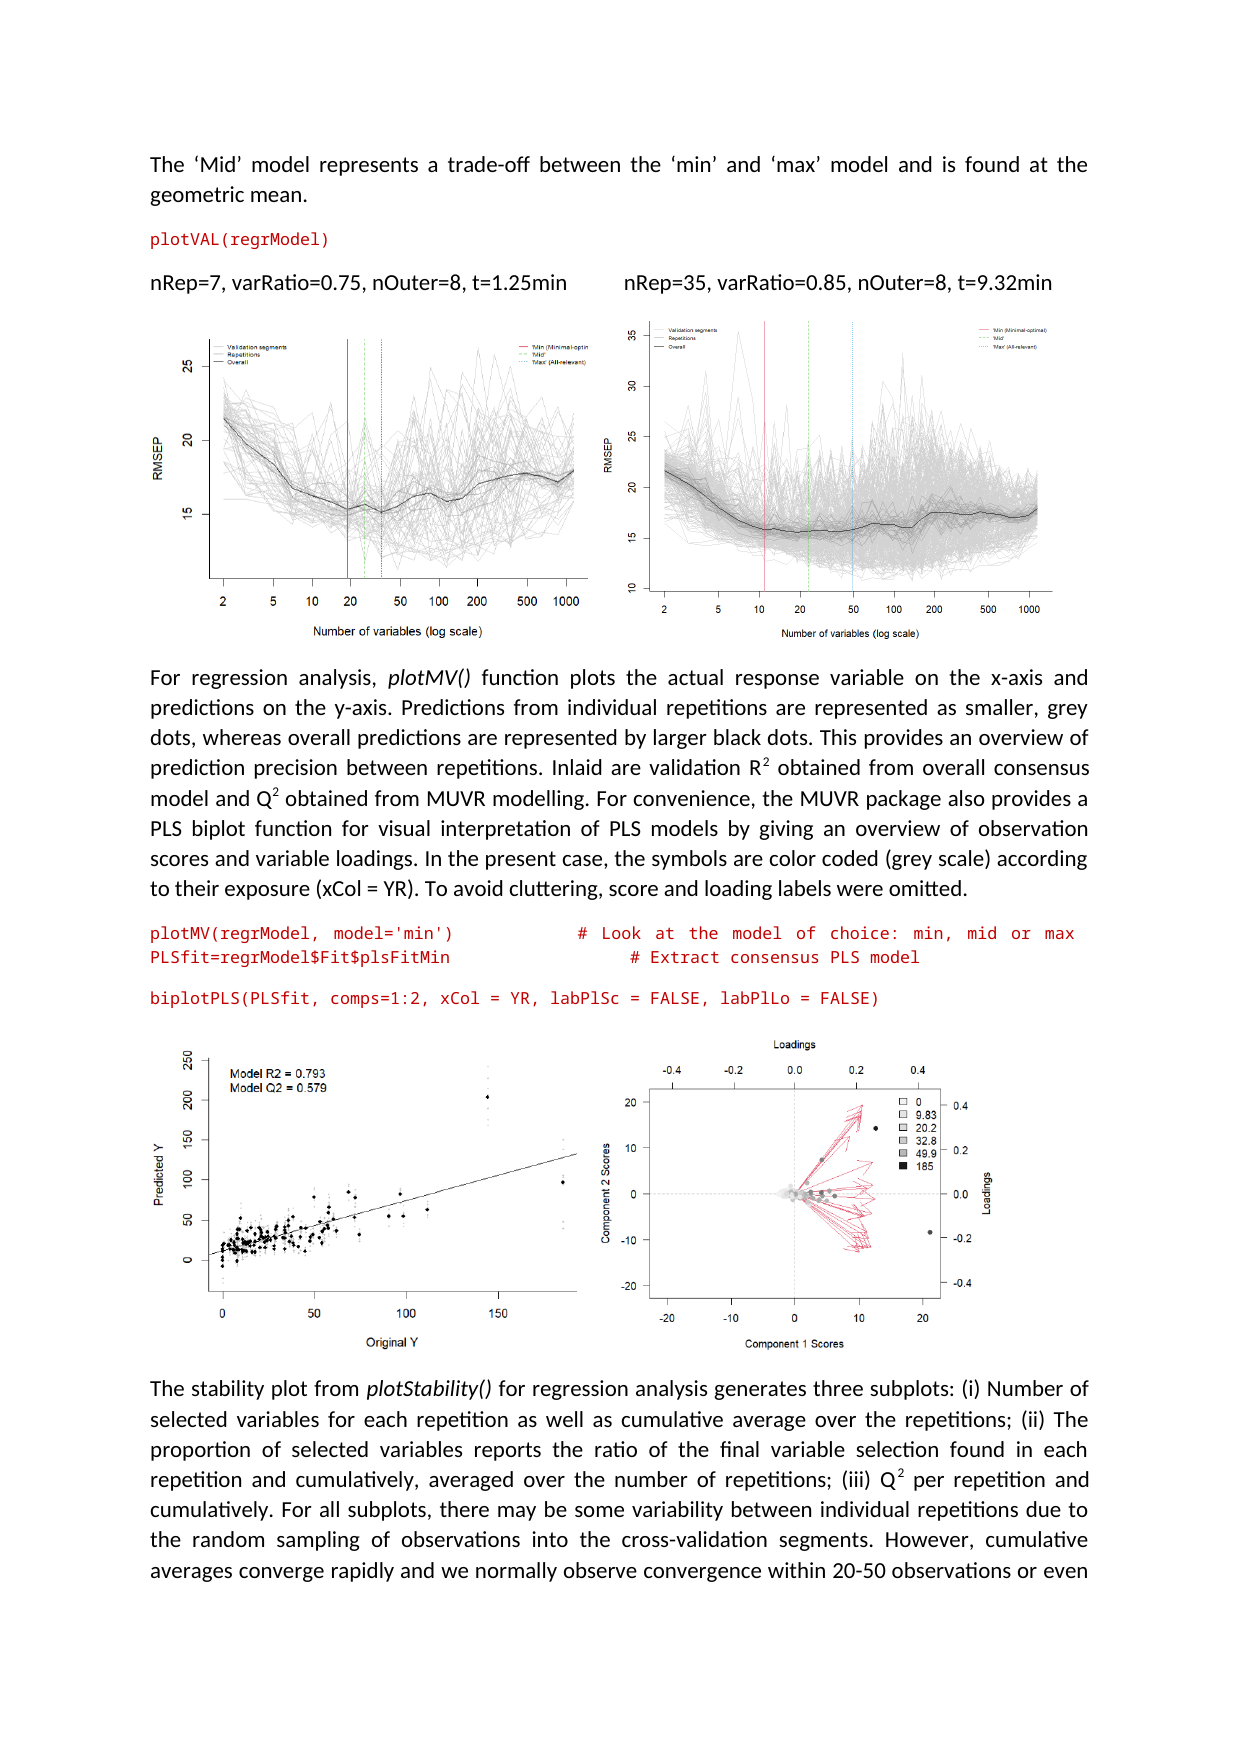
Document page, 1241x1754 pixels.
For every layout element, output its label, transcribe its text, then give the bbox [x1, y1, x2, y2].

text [150, 150, 1090, 208]
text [150, 1374, 1090, 1584]
picture [150, 315, 1056, 644]
text plotMV(regrModel, model='min') # Look at the model of choice: min, mid or max PLSfit=regrModel$Fit$plsFitMin # Extract consensus PLS model [150, 921, 1090, 968]
text nRep=7, varRatio=0.75, nOuter=8, t=1.25min nRep=35, varRatio=0.85, nOuter=8, t=9.32min [150, 268, 1090, 296]
text biplotPLS(PLSfit, comps=1:2, xCol = YR, labPlSc = FALSE, labPlLo = FALSE) [150, 987, 1090, 1009]
text For regression analysis, plotMV() function plots the actual response variable on the x-axis and predictions on the y-axis. Predictions from individual repetitions are represented as smaller, grey dots, whereas overall predictions are represented by larger black dots. This provides an overview of prediction precision between repetitions. Inlaid are validation R2 obtained from overall consensus model and Q2 obtained from MUVR modelling. For convenience, the MUVR package also provides a PLS biplot function for visual interpretation of PLS models by giving an overview of observation scores and variable loadings. In the present case, the symbols are color coded (grey scale) according to their exposure (xCol = YR). To avoid cluttering, score and loading labels were omitted. [150, 663, 1090, 902]
picture [593, 1030, 997, 1356]
picture [150, 1028, 588, 1356]
text plotVAL(regrModel) [150, 227, 1090, 250]
